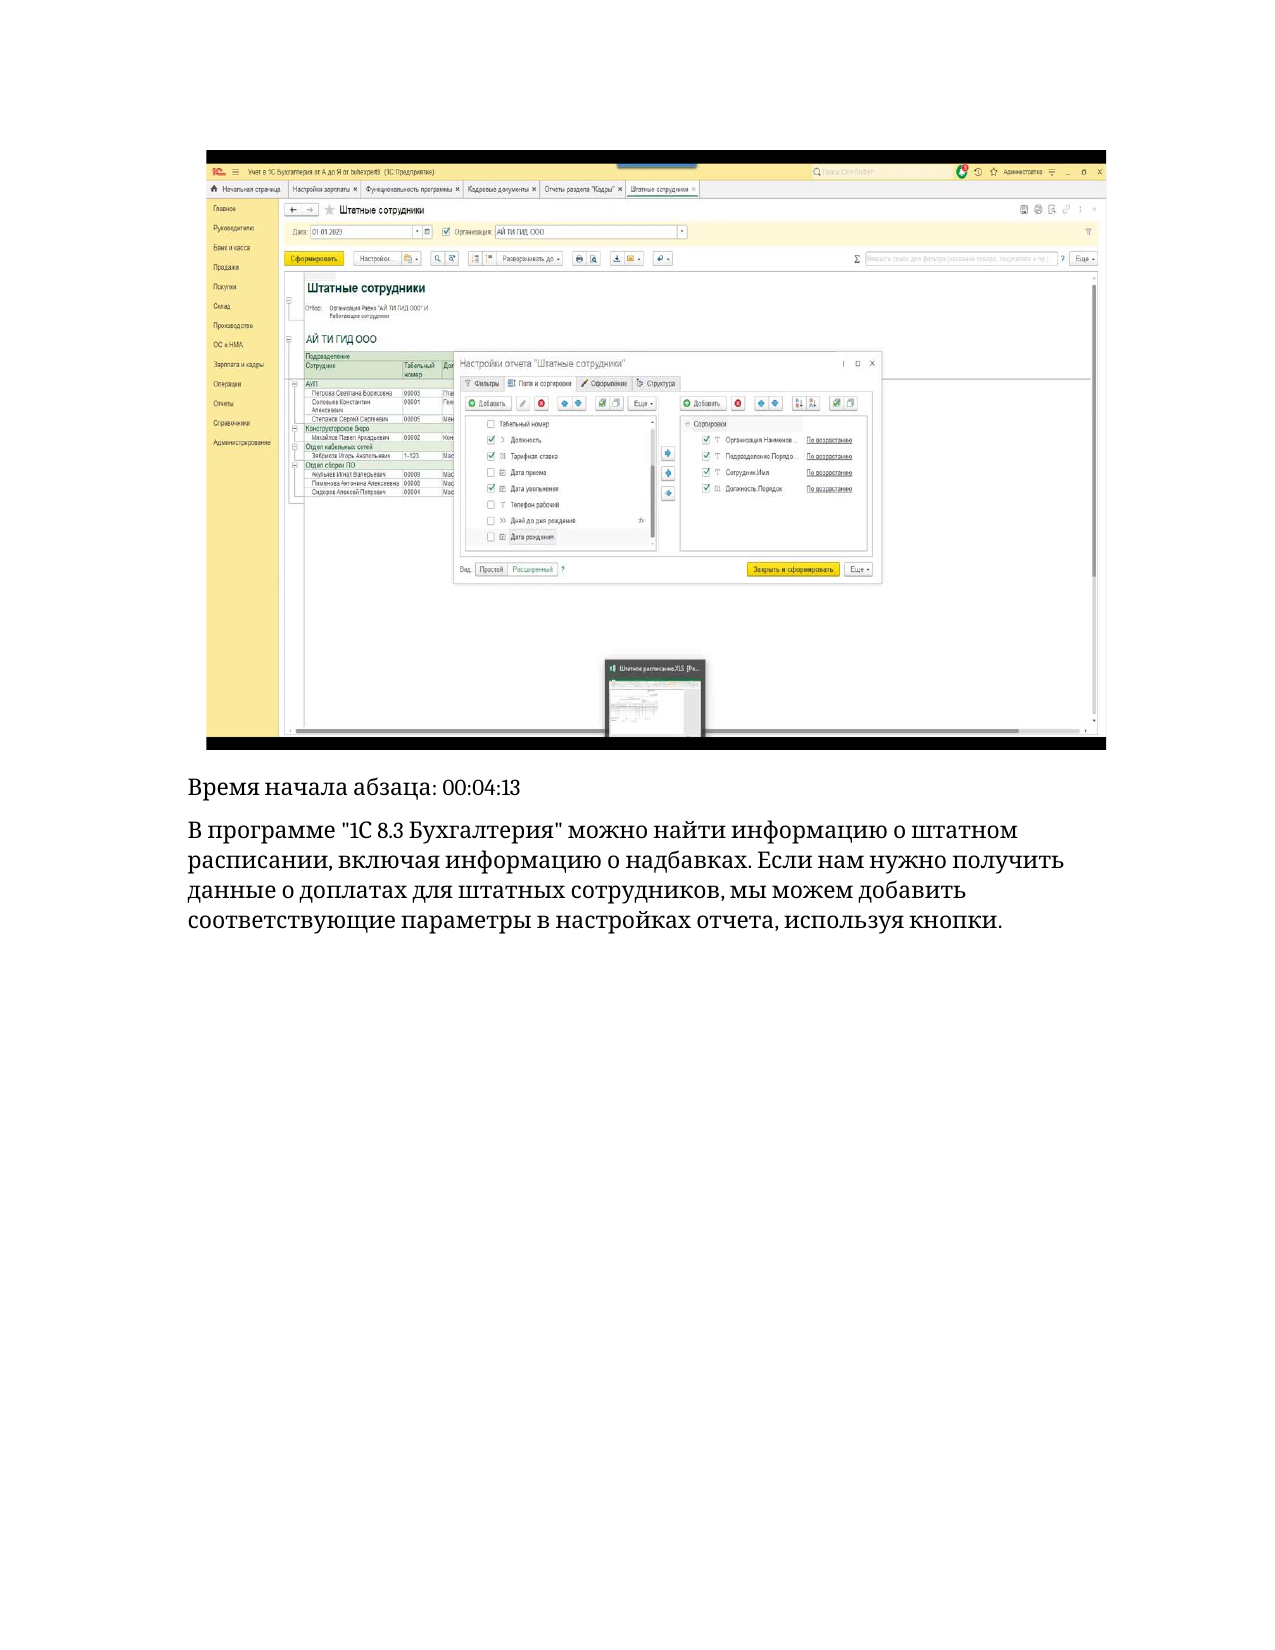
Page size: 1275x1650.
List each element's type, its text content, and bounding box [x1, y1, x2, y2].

picture [206, 150, 1107, 750]
text В программе "1С 8.3 Бухгалтерия" можно найти информацию о штатном расписании, включая информацию о надбавках. Если нам нужно получить данные о доплатах для штатных сотрудников, мы можем добавить соответствующие параметры в настройках отчета, используя кнопки. [187, 817, 1087, 934]
text Время начала абзаца: 00:04:13 [187, 775, 1087, 801]
